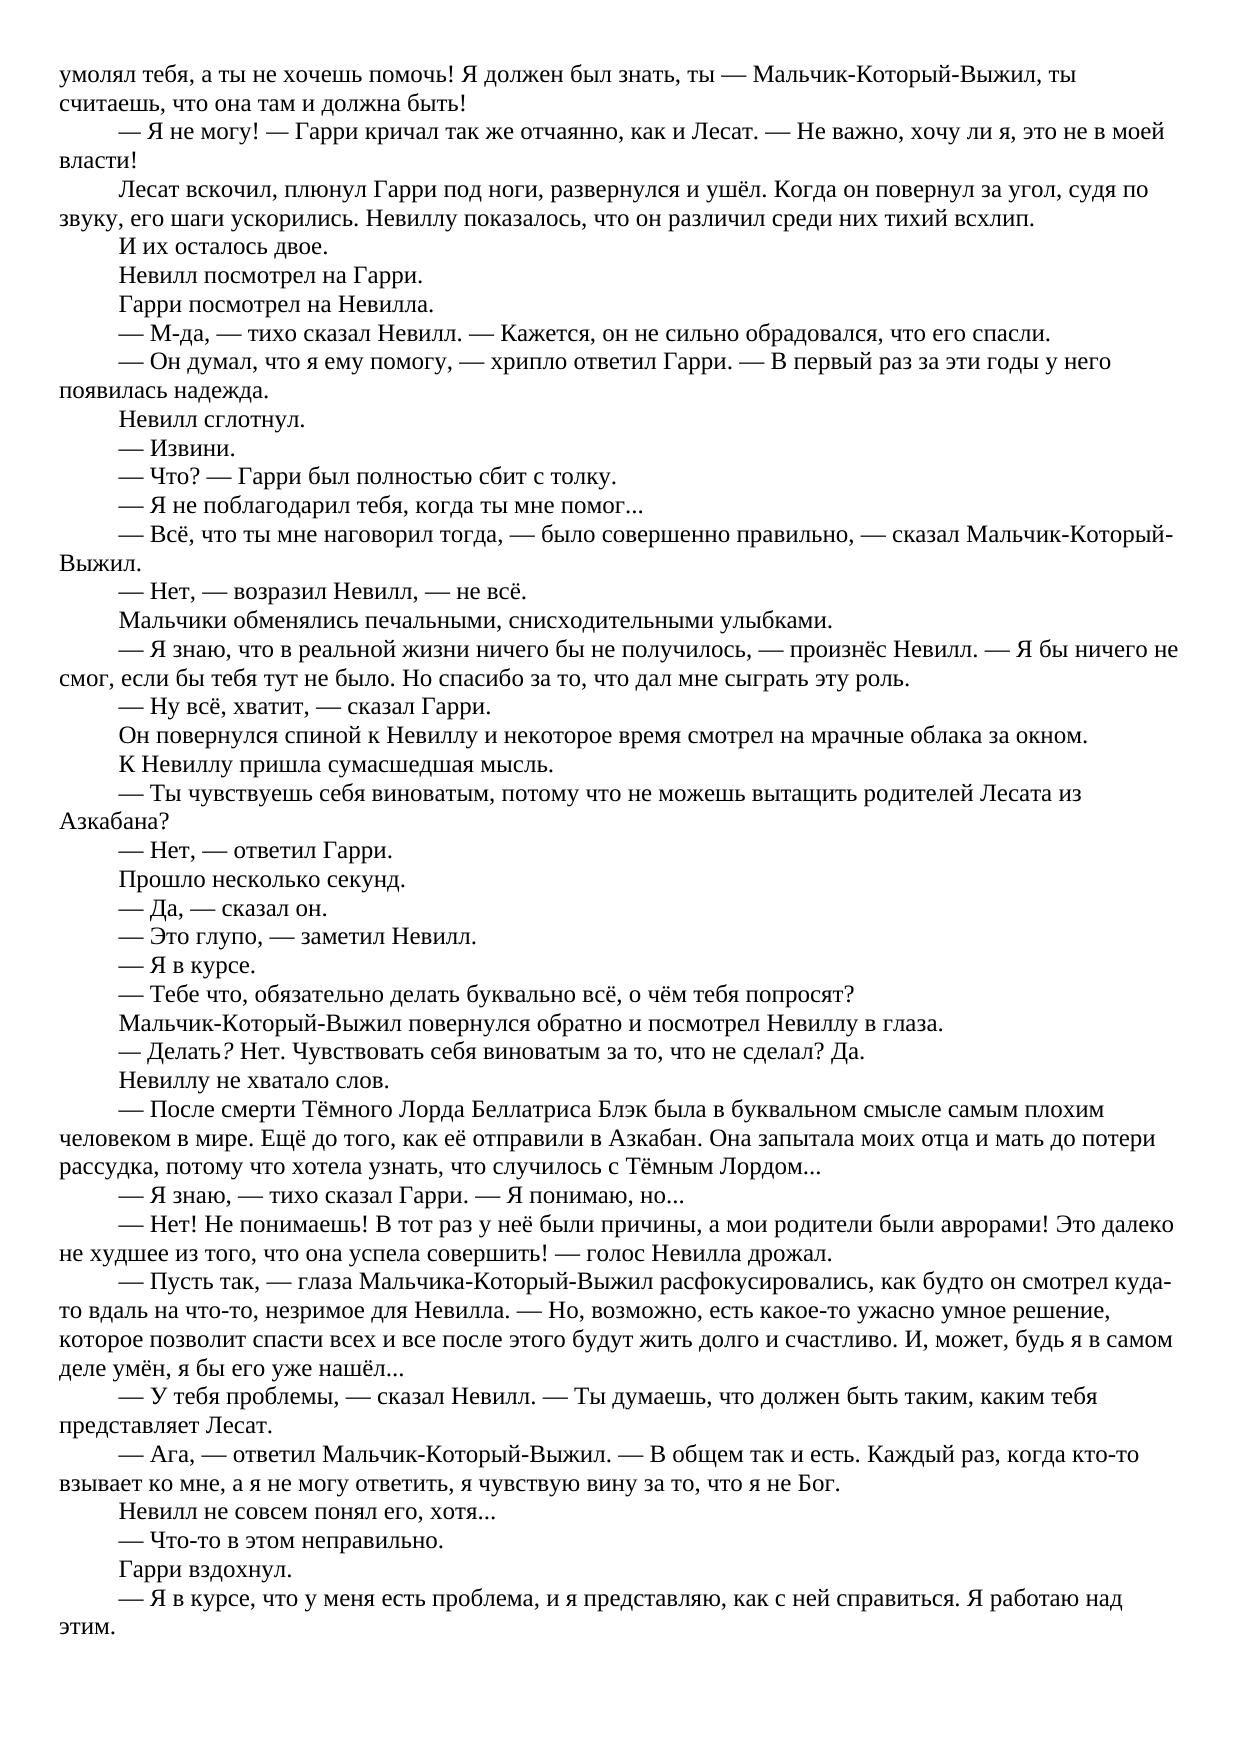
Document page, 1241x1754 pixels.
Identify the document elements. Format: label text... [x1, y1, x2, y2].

text — Нет, — возразил Невилл, — не всё. [59, 576, 1181, 605]
text — Что? — Гарри был полностью сбит с толку. [59, 461, 1181, 490]
text К Невиллу пришла сумасшедшая мысль. [59, 749, 1181, 778]
text — М-да, — тихо сказал Невилл. — Кажется, он не сильно обрадовался, что его спасли. [59, 318, 1181, 346]
text — Ну всё, хватит, — сказал Гарри. [59, 691, 1181, 720]
text — Ага, — ответил Мальчик-Который-Выжил. — В общем так и есть. Каждый раз, когда кто-то взывает ко мне, а я не могу ответить, я чувствую вину за то, что я не Бог. [59, 1439, 1181, 1496]
text — Я в курсе, что у меня есть проблема, и я представляю, как с ней справиться. Я работаю над этим. [59, 1583, 1181, 1640]
text — Тебе что, обязательно делать буквально всё, о чём тебя попросят? [59, 979, 1181, 1008]
text Невилл посмотрел на Гарри. [59, 260, 1181, 289]
text — Я знаю, — тихо сказал Гарри. — Я понимаю, но... [59, 1180, 1181, 1209]
text — Я знаю, что в реальной жизни ничего бы не получилось, — произнёс Невилл. — Я бы ничего не смог, если бы тебя тут не было. Но спасибо за то, что дал мне сыграть эту роль. [59, 634, 1181, 691]
text И их осталось двое. [59, 231, 1181, 260]
text — Я не могу! — Гарри кричал так же отчаянно, как и Лесат. — Не важно, хочу ли я, это не в моей власти! [59, 116, 1181, 174]
text — Делать? Нет. Чувствовать себя виноватым за то, что не сделал? Да. [59, 1036, 1181, 1065]
text — Всё, что ты мне наговорил тогда, — было совершенно правильно, — сказал Мальчик-Который-Выжил. [59, 519, 1181, 576]
text Мальчик-Который-Выжил повернулся обратно и посмотрел Невиллу в глаза. [59, 1008, 1181, 1036]
text Невилл не совсем понял его, хотя... [59, 1496, 1181, 1525]
text — Это глупо, — заметил Невилл. [59, 921, 1181, 950]
text — После смерти Тёмного Лорда Беллатриса Блэк была в буквальном смысле самым плохим человеком в мире. Ещё до того, как её отправили в Азкабан. Она запытала моих отца и мать до потери рассудка, потому что хотела узнать, что случилось с Тёмным Лордом... [59, 1094, 1181, 1180]
text — Я в курсе. [59, 950, 1181, 979]
text — Я не поблагодарил тебя, когда ты мне помог... [59, 490, 1181, 519]
text — Он думал, что я ему помогу, — хрипло ответил Гарри. — В первый раз за эти годы у него появилась надежда. [59, 346, 1181, 404]
text Мальчики обменялись печальными, снисходительными улыбками. [59, 605, 1181, 634]
text — Нет! Не понимаешь! В тот раз у неё были причины, а мои родители были аврорами! Это далеко не худшее из того, что она успела совершить! — голос Невилла дрожал. [59, 1209, 1181, 1266]
text Невилл сглотнул. [59, 404, 1181, 433]
text — Нет, — ответил Гарри. [59, 835, 1181, 864]
text Гарри вздохнул. [59, 1554, 1181, 1583]
text — Ты чувствуешь себя виноватым, потому что не можешь вытащить родителей Лесата из Азкабана? [59, 778, 1181, 835]
text Невиллу не хватало слов. [59, 1065, 1181, 1094]
text Гарри посмотрел на Невилла. [59, 289, 1181, 318]
text Он повернулся спиной к Невиллу и некоторое время смотрел на мрачные облака за окном. [59, 720, 1181, 749]
text — Что-то в этом неправильно. [59, 1525, 1181, 1554]
text Прошло несколько секунд. [59, 864, 1181, 893]
text — Извини. [59, 433, 1181, 461]
text — Да, — сказал он. [59, 893, 1181, 921]
text — У тебя проблемы, — сказал Невилл. — Ты думаешь, что должен быть таким, каким тебя представляет Лесат. [59, 1381, 1181, 1439]
text — Пусть так, — глаза Мальчика-Который-Выжил расфокусировались, как будто он смотрел куда-то вдаль на что-то, незримое для Невилла. — Но, возможно, есть какое-то ужасно умное решение, которое позволит спасти всех и все после этого будут жить долго и счастливо. И, может, будь я в самом деле умён, я бы его уже нашёл... [59, 1266, 1181, 1381]
